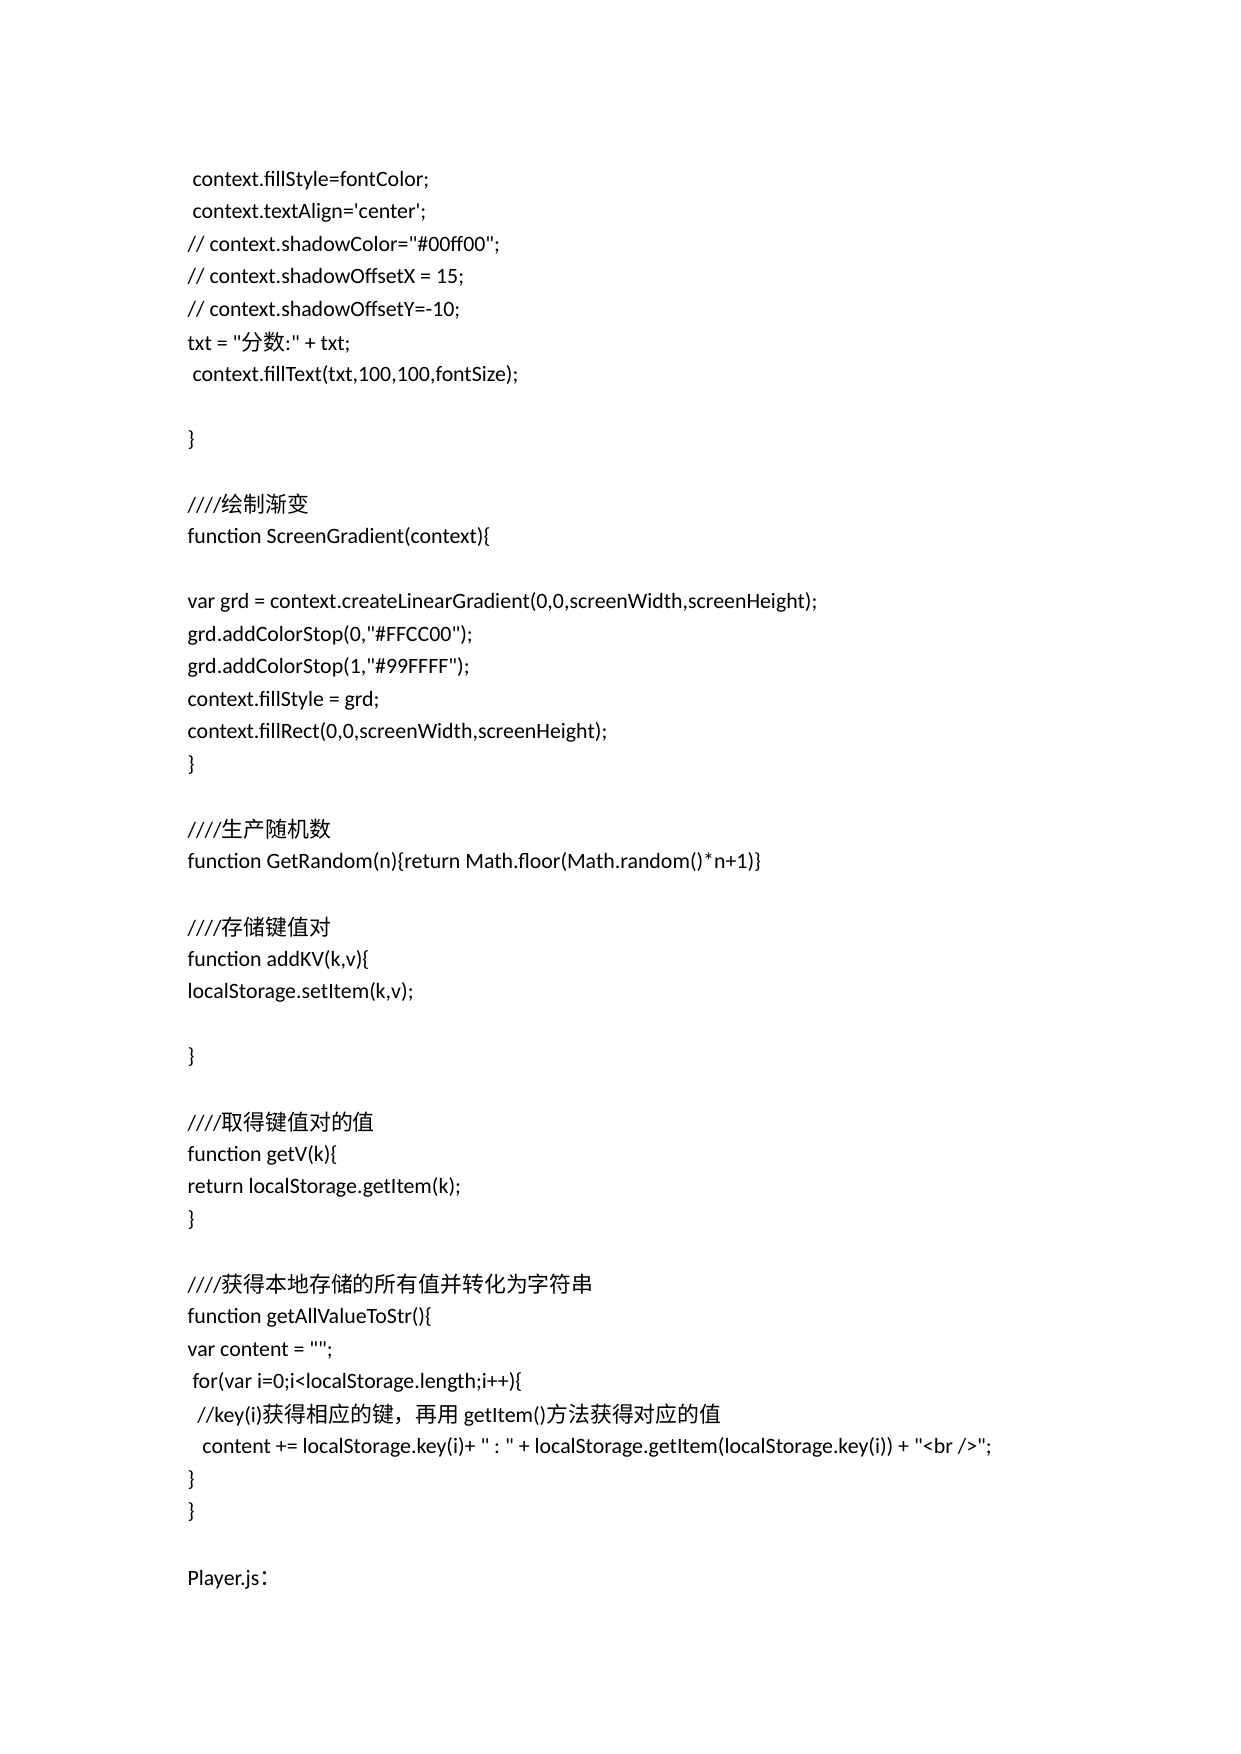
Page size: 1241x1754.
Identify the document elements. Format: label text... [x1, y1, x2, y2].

text context.fillText(txt,100,100,fontSize); [187, 357, 1053, 389]
text function getAllValueToStr(){ [187, 1299, 1053, 1332]
text for(var i=0;i<localStorage.length;i++){ [187, 1364, 1053, 1397]
text // context.shadowColor="#00ff00"; [187, 227, 1053, 259]
text txt = "分数:" + txt; [187, 324, 1053, 357]
text context.fillStyle = grd; [187, 682, 1053, 714]
text grd.addColorStop(0,"#FFCC00"); [187, 617, 1053, 649]
text return localStorage.getItem(k); [187, 1169, 1053, 1202]
text Player.js： [187, 1559, 1053, 1592]
text ////绘制渐变 [187, 487, 1053, 519]
text content += localStorage.key(i)+ " : " + localStorage.getItem(localStorage.key(i)) + "<br />"; [187, 1429, 1053, 1462]
text ////取得键值对的值 [187, 1104, 1053, 1137]
text } [187, 422, 1053, 454]
text ////存储键值对 [187, 909, 1053, 942]
text // context.shadowOffsetY=-10; [187, 292, 1053, 324]
text var grd = context.createLinearGradient(0,0,screenWidth,screenHeight); [187, 584, 1053, 617]
text } [187, 1462, 1053, 1494]
text function addKV(k,v){ [187, 942, 1053, 974]
text context.textAlign='center'; [187, 194, 1053, 227]
text function ScreenGradient(context){ [187, 519, 1053, 552]
text ////获得本地存储的所有值并转化为字符串 [187, 1267, 1053, 1299]
text } [187, 1202, 1053, 1234]
text grd.addColorStop(1,"#99FFFF"); [187, 649, 1053, 682]
text } [187, 747, 1053, 779]
text } [187, 1039, 1053, 1072]
text //key(i)获得相应的键，再用getItem()方法获得对应的值 [187, 1397, 1053, 1429]
text context.fillRect(0,0,screenWidth,screenHeight); [187, 714, 1053, 747]
text context.fillStyle=fontColor; [187, 162, 1053, 194]
text var content = ""; [187, 1332, 1053, 1364]
text ////生产随机数 [187, 812, 1053, 844]
text function getV(k){ [187, 1137, 1053, 1169]
text } [187, 1494, 1053, 1527]
text function GetRandom(n){return Math.floor(Math.random()*n+1)} [187, 844, 1053, 877]
text localStorage.setItem(k,v); [187, 974, 1053, 1007]
text // context.shadowOffsetX = 15; [187, 259, 1053, 292]
